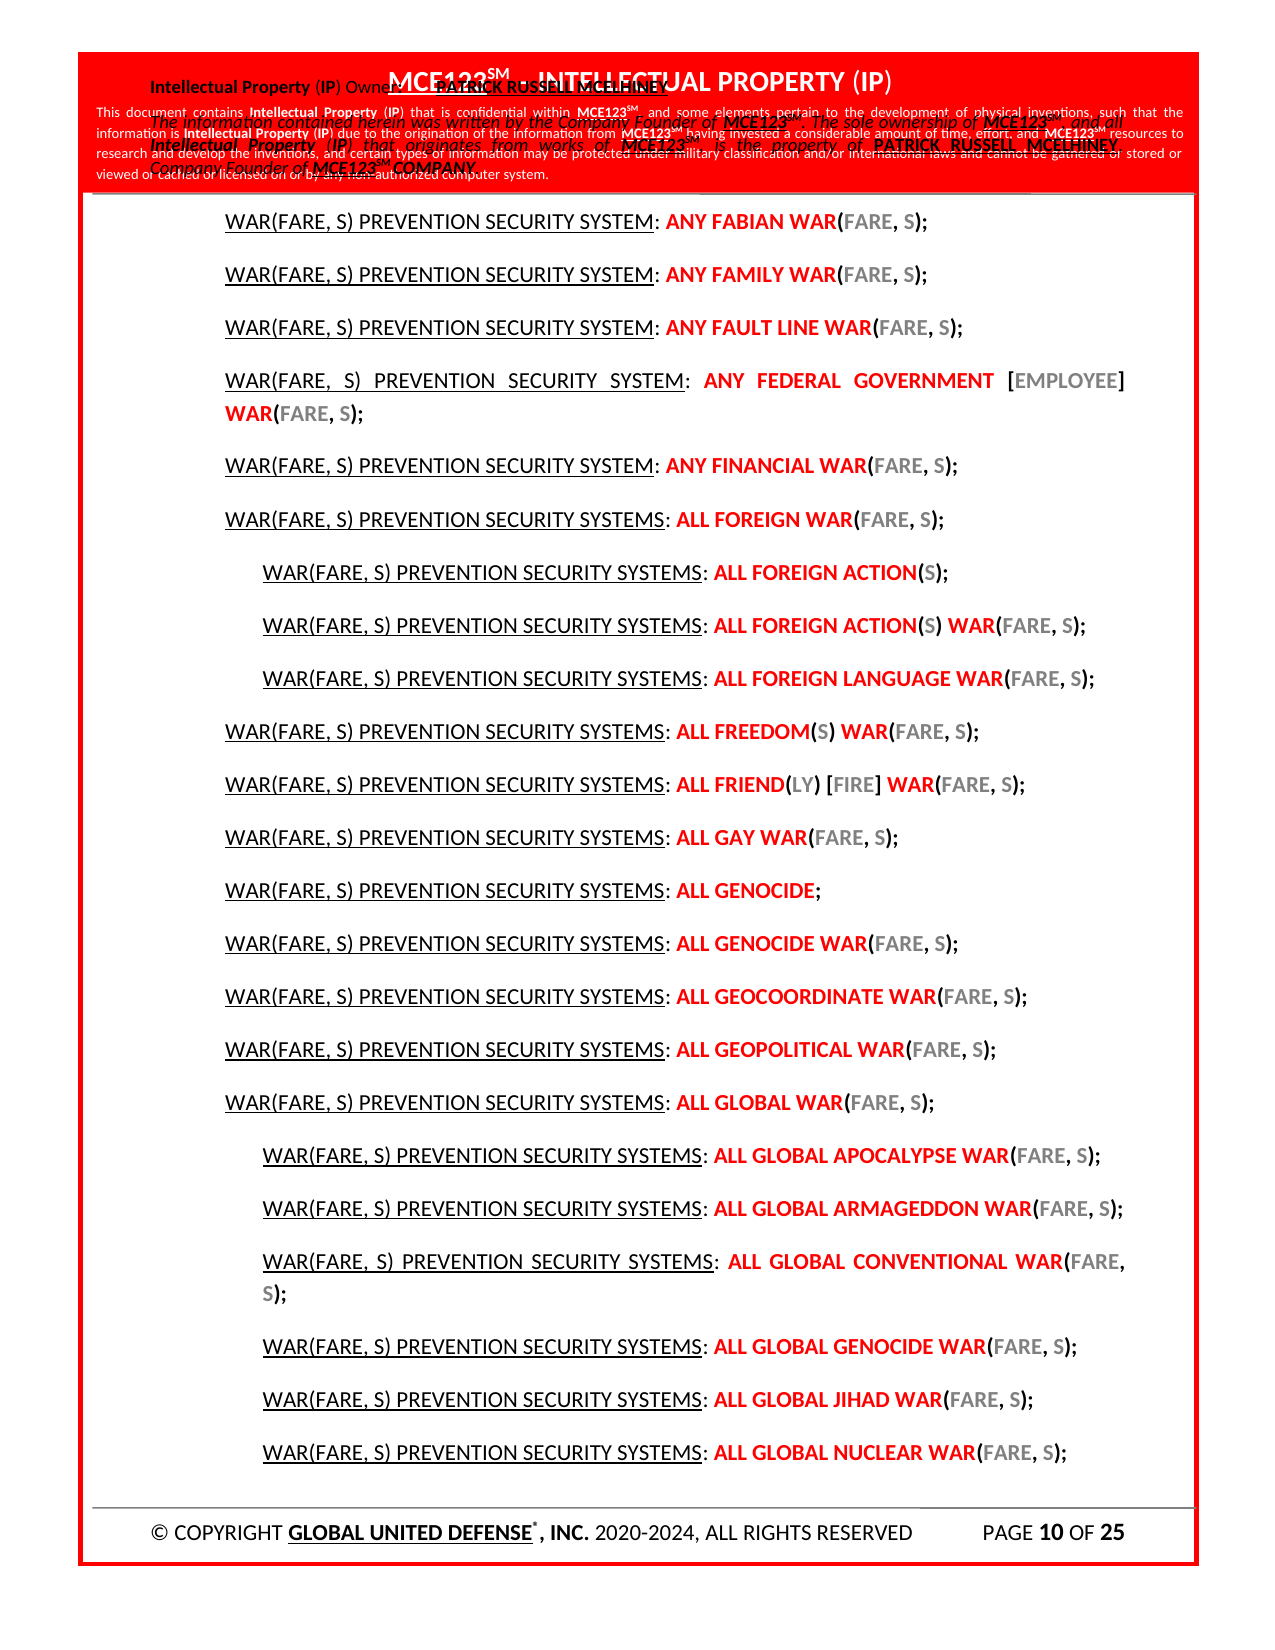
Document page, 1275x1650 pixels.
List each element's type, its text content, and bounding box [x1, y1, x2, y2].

text WAR(FARE, S) PREVENTION SECURITY SYSTEMS: ALL GLOBAL NUCLEAR WAR(FARE, S); [262, 1438, 1125, 1466]
text WAR(FARE, S) PREVENTION SECURITY SYSTEM: ANY FAULT LINE WAR(FARE, S); [225, 313, 1125, 341]
text WAR(FARE, S) PREVENTION SECURITY SYSTEMS: ALL GEOCOORDINATE WAR(FARE, S); [225, 982, 1125, 1010]
text WAR(FARE, S) PREVENTION SECURITY SYSTEM: ANY FINANCIAL WAR(FARE, S); [225, 452, 1125, 480]
text WAR(FARE, S) PREVENTION SECURITY SYSTEM: ANY FABIAN WAR(FARE, S); [225, 207, 1125, 235]
text WAR(FARE, S) PREVENTION SECURITY SYSTEMS: ALL GLOBAL JIHAD WAR(FARE, S); [262, 1385, 1125, 1413]
text WAR(FARE, S) PREVENTION SECURITY SYSTEMS: ALL GAY WAR(FARE, S); [225, 823, 1125, 851]
text WAR(FARE, S) PREVENTION SECURITY SYSTEMS: ALL GENOCIDE; [225, 876, 1125, 904]
text WAR(FARE, S) PREVENTION SECURITY SYSTEMS: ALL FREEDOM(S) WAR(FARE, S); [225, 717, 1125, 745]
text WAR(FARE, S) PREVENTION SECURITY SYSTEM: ANY FAMILY WAR(FARE, S); [225, 260, 1125, 288]
text WAR(FARE, S) PREVENTION SECURITY SYSTEMS: ALL FOREIGN ACTION(S); [262, 558, 1125, 586]
text WAR(FARE, S) PREVENTION SECURITY SYSTEMS: ALL GENOCIDE WAR(FARE, S); [225, 929, 1125, 957]
text WAR(FARE, S) PREVENTION SECURITY SYSTEMS: ALL GLOBAL CONVENTIONAL WAR(FARE, S); [262, 1247, 1125, 1307]
text WAR(FARE, S) PREVENTION SECURITY SYSTEMS: ALL FOREIGN ACTION(S) WAR(FARE, S); [262, 611, 1125, 639]
text WAR(FARE, S) PREVENTION SECURITY SYSTEMS: ALL GLOBAL ARMAGEDDON WAR(FARE, S); [262, 1194, 1125, 1222]
text WAR(FARE, S) PREVENTION SECURITY SYSTEMS: ALL GEOPOLITICAL WAR(FARE, S); [225, 1035, 1125, 1063]
text WAR(FARE, S) PREVENTION SECURITY SYSTEMS: ALL FRIEND(LY) [FIRE] WAR(FARE, S); [225, 770, 1125, 798]
text WAR(FARE, S) PREVENTION SECURITY SYSTEM: ANY FEDERAL GOVERNMENT [EMPLOYEE] WAR(FARE, S); [225, 366, 1125, 427]
text WAR(FARE, S) PREVENTION SECURITY SYSTEMS: ALL GLOBAL APOCALYPSE WAR(FARE, S); [262, 1141, 1125, 1169]
text WAR(FARE, S) PREVENTION SECURITY SYSTEMS: ALL FOREIGN LANGUAGE WAR(FARE, S); [262, 664, 1125, 692]
text WAR(FARE, S) PREVENTION SECURITY SYSTEMS: ALL GLOBAL GENOCIDE WAR(FARE, S); [262, 1332, 1125, 1360]
text WAR(FARE, S) PREVENTION SECURITY SYSTEMS: ALL FOREIGN WAR(FARE, S); [225, 505, 1125, 533]
text WAR(FARE, S) PREVENTION SECURITY SYSTEMS: ALL GLOBAL WAR(FARE, S); [225, 1088, 1125, 1116]
